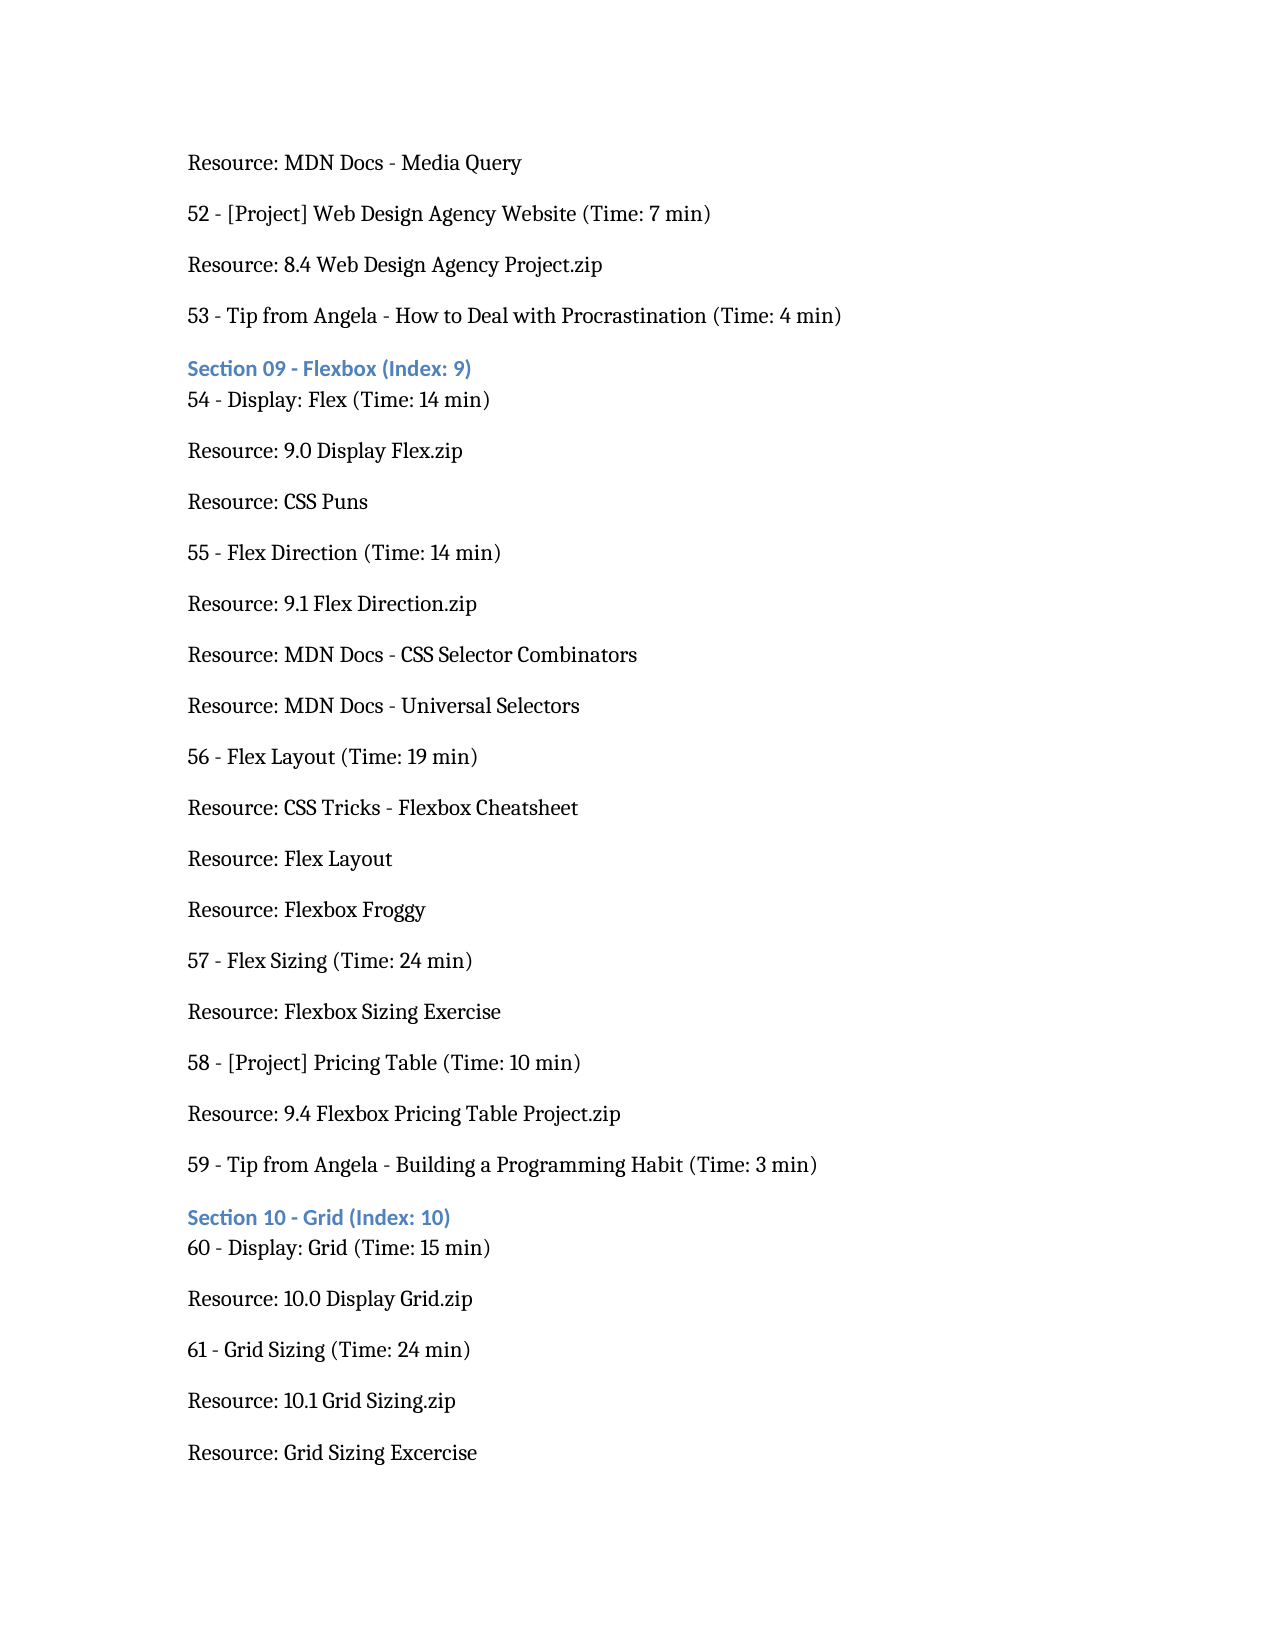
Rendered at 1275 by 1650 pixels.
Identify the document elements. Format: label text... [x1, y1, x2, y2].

text Resource: 9.4 Flexbox Pricing Table Project.zip [187, 1101, 1087, 1127]
subtitle Section 09 - Flexbox (Index: 9) [187, 354, 1087, 382]
subtitle Section 10 - Grid (Index: 10) [187, 1203, 1087, 1231]
text 60 - Display: Grid (Time: 15 min) [187, 1235, 1087, 1262]
text 54 - Display: Flex (Time: 14 min) [187, 386, 1087, 413]
text 52 - [Project] Web Design Agency Website (Time: 7 min) [187, 201, 1087, 227]
text 55 - Flex Direction (Time: 14 min) [187, 539, 1087, 566]
text 53 - Tip from Angela - How to Deal with Procrastination (Time: 4 min) [187, 303, 1087, 329]
text 61 - Grid Sizing (Time: 24 min) [187, 1337, 1087, 1364]
text Resource: Flexbox Sizing Exercise [187, 999, 1087, 1025]
text Resource: 9.0 Display Flex.zip [187, 437, 1087, 464]
text Resource: Grid Sizing Excercise [187, 1439, 1087, 1466]
text Resource: MDN Docs - Media Query [187, 150, 1087, 176]
text Resource: MDN Docs - Universal Selectors [187, 693, 1087, 719]
text Resource: CSS Puns [187, 488, 1087, 515]
text Resource: 10.1 Grid Sizing.zip [187, 1388, 1087, 1415]
text Resource: Flexbox Froggy [187, 897, 1087, 923]
text Resource: 9.1 Flex Direction.zip [187, 591, 1087, 617]
text Resource: Flex Layout [187, 846, 1087, 872]
text Resource: CSS Tricks - Flexbox Cheatsheet [187, 795, 1087, 821]
text Resource: 8.4 Web Design Agency Project.zip [187, 252, 1087, 278]
text 56 - Flex Layout (Time: 19 min) [187, 744, 1087, 770]
text 59 - Tip from Angela - Building a Programming Habit (Time: 3 min) [187, 1152, 1087, 1178]
text Resource: MDN Docs - CSS Selector Combinators [187, 642, 1087, 668]
text 58 - [Project] Pricing Table (Time: 10 min) [187, 1050, 1087, 1076]
text Resource: 10.0 Display Grid.zip [187, 1286, 1087, 1313]
text 57 - Flex Sizing (Time: 24 min) [187, 948, 1087, 974]
